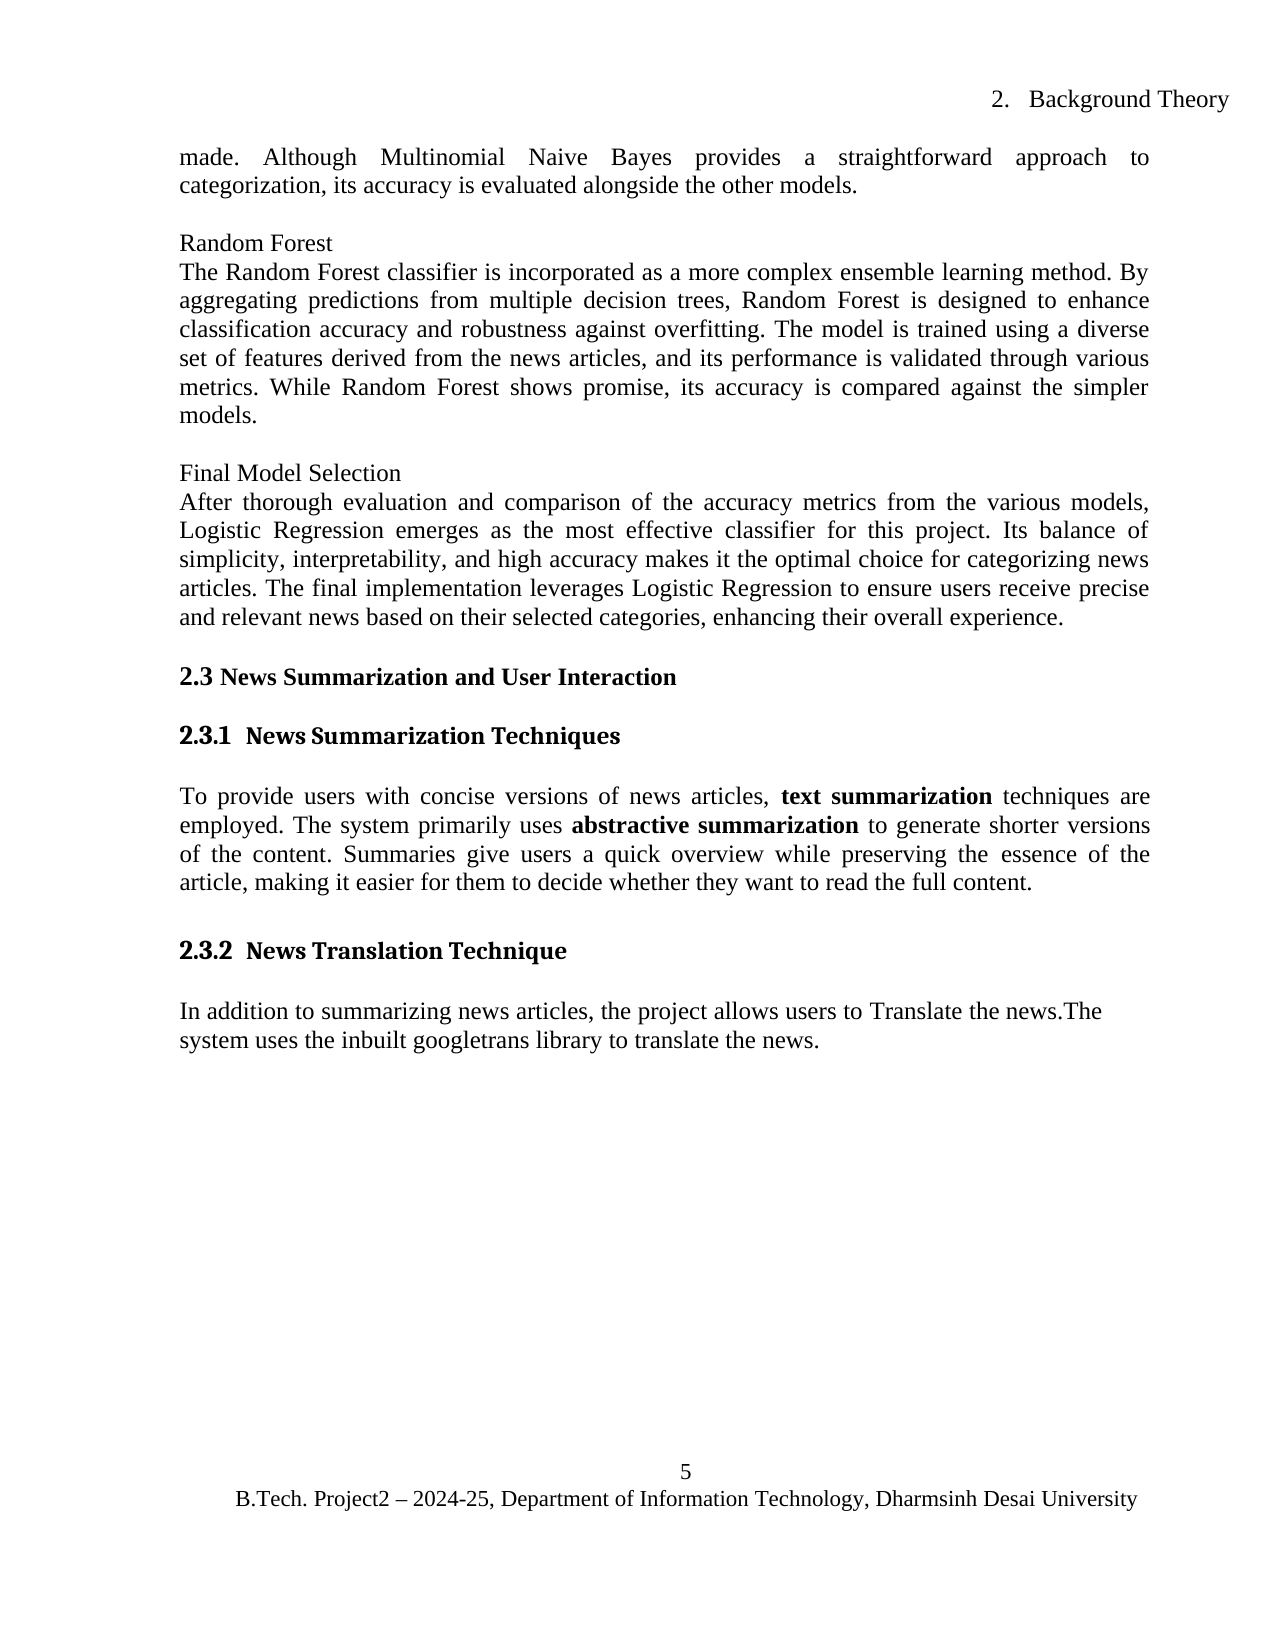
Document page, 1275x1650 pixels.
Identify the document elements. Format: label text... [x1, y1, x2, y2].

list News Summarization Techniques [179, 720, 1229, 751]
text made. Although Multinomial Naive Bayes provides a straightforward approach to categorization, its accuracy is evaluated alongside the other models. [179, 142, 1150, 199]
text To provide users with concise versions of news articles, text summarization techniques are employed. The system primarily uses abstractive summarization to generate shorter versions of the content. Summaries give users a quick overview while preserving the essence of the article, making it easier for them to decide whether they want to read the full content. [179, 781, 1150, 896]
text After thorough evaluation and comparison of the accuracy metrics from the various models, Logistic Regression emerges as the most effective classifier for this project. Its balance of simplicity, interpretability, and high accuracy makes it the optimal choice for categorizing news articles. The final implementation leverages Logistic Regression to ensure users receive precise and relevant news based on their selected categories, enhancing their overall experience. [179, 487, 1150, 630]
text Random Forest [179, 228, 1150, 257]
subtitle News Translation Technique [179, 935, 1229, 966]
text The Random Forest classifier is incorporated as a more complex ensemble learning method. By aggregating predictions from multiple decision trees, Random Forest is designed to enhance classification accuracy and robustness against overfitting. The model is trained using a diverse set of features derived from the news articles, and its performance is validated through various metrics. While Random Forest shows promise, its accuracy is compared against the simpler models. [179, 257, 1150, 429]
text In addition to summarizing news articles, the project allows users to Translate the news.The system uses the inbuilt googletrans library to translate the news. [179, 996, 1170, 1054]
subtitle News Summarization and User Interaction [179, 660, 1229, 691]
text Final Model Selection [179, 458, 1150, 487]
